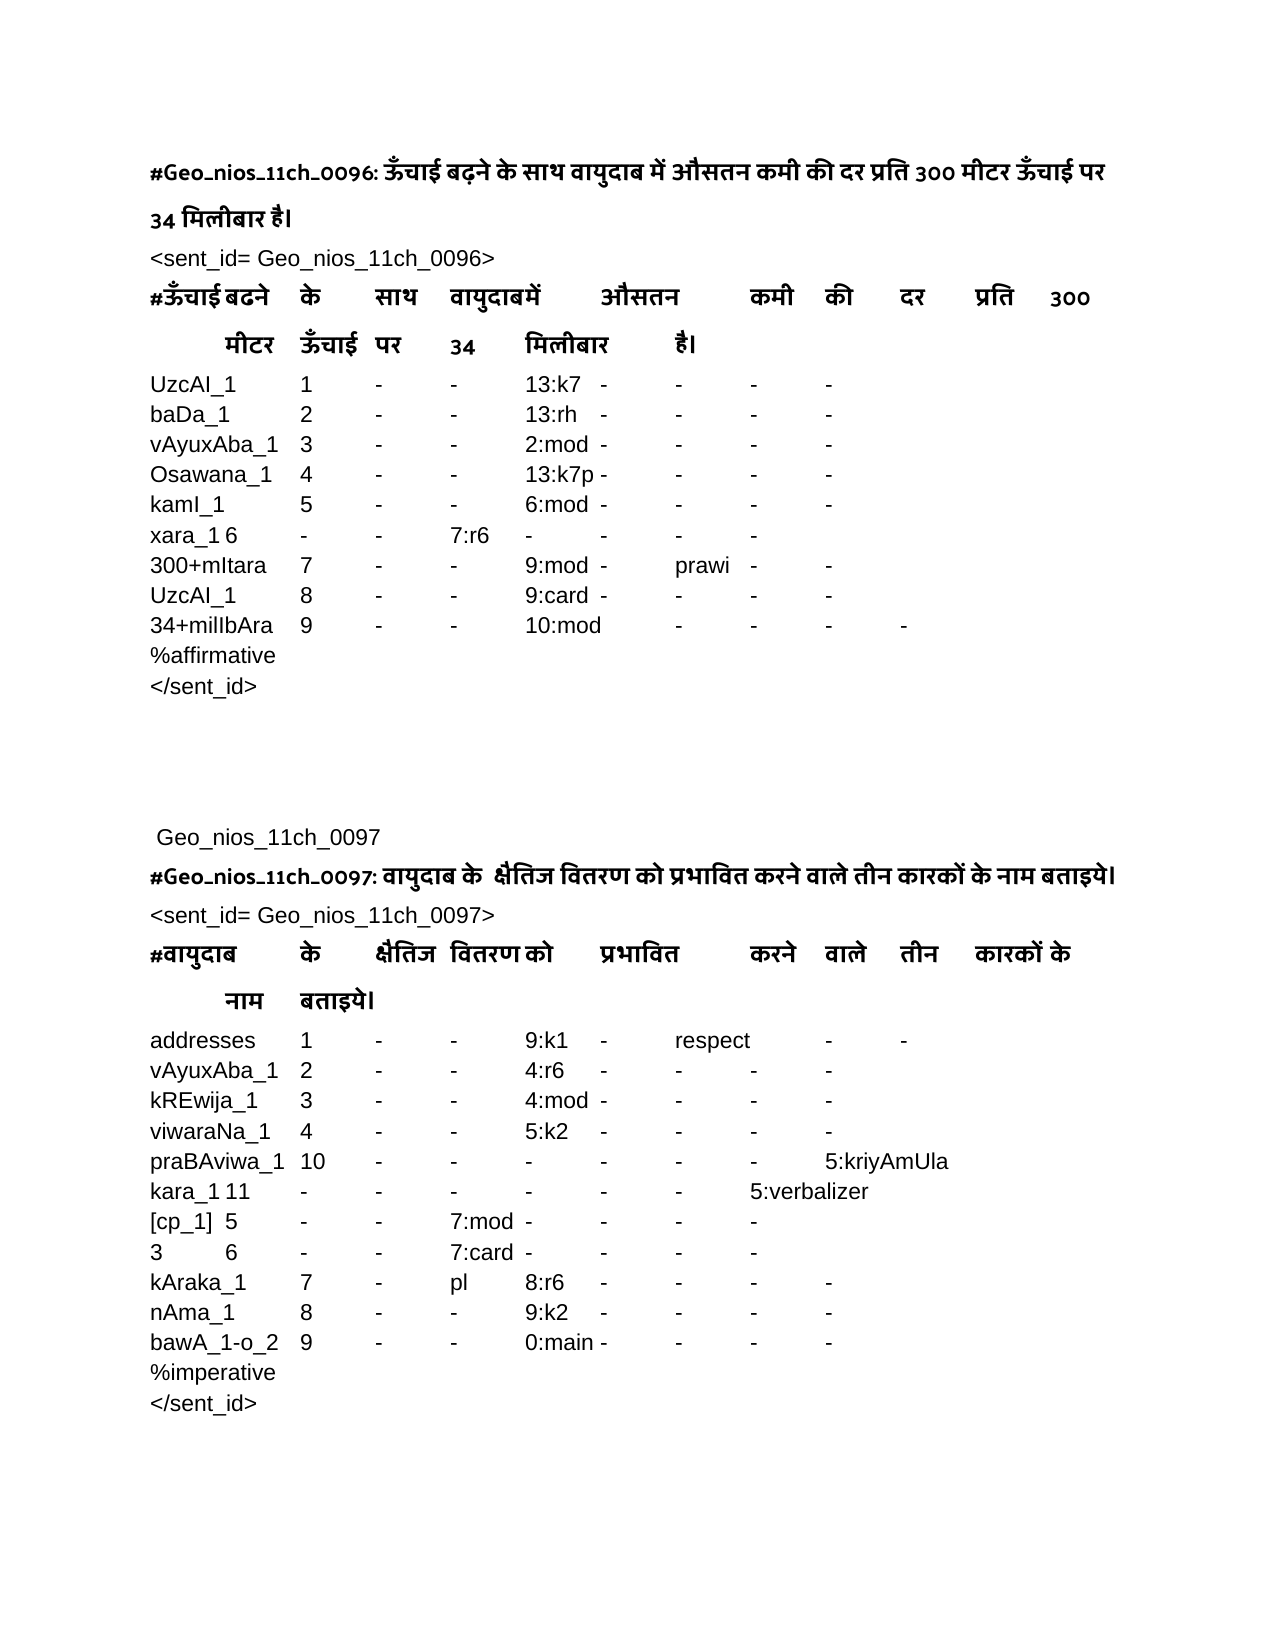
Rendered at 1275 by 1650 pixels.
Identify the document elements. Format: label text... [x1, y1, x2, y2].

text 3 6 - - 7:card - - - - [150, 1238, 1125, 1265]
text viwaraNa_1 4 - - 5:k2 - - - - [150, 1118, 1125, 1144]
text 300+mItara 7 - - 9:mod - prawi - - [150, 552, 1125, 578]
text </sent_id> [150, 673, 1125, 699]
text 34+milIbAra 9 - - 10:mod - - - - [150, 612, 1125, 639]
text nAma_1 8 - - 9:k2 - - - - [150, 1299, 1125, 1325]
text UzcAI_1 8 - - 9:card - - - - [150, 582, 1125, 608]
text praBAviwa_1 10 - - - - - - 5:kriyAmUla [150, 1148, 1125, 1174]
text addresses 1 - - 9:k1 - respect - - [150, 1027, 1125, 1053]
text #ऊँचाई बढने के साथ वायुदाब में औसतन कमी की दर प्रति 300 मीटर ऊँचाई पर 34 मिलीबार है। [150, 275, 1125, 364]
text %affirmative [150, 642, 1125, 669]
text #वायुदाब के क्षैतिज वितरण को प्रभावित करने वाले तीन कारकों के नाम बताइये। [150, 932, 1125, 1021]
text kamI_1 5 - - 6:mod - - - - [150, 491, 1125, 518]
text kREwija_1 3 - - 4:mod - - - - [150, 1087, 1125, 1114]
text baDa_1 2 - - 13:rh - - - - [150, 401, 1125, 427]
text %imperative [150, 1359, 1125, 1386]
text vAyuxAba_1 3 - - 2:mod - - - - [150, 431, 1125, 457]
text Osawana_1 4 - - 13:k7p - - - - [150, 461, 1125, 488]
text xara_1 6 - - 7:r6 - - - - [150, 522, 1125, 548]
text Geo_nios_11ch_0097 [150, 824, 1125, 850]
text #Geo_nios_11ch_0097: वायुदाब के क्षैतिज वितरण को प्रभावित करने वाले तीन कारकों के नाम बताइये। [150, 854, 1125, 895]
text </sent_id> [150, 1389, 1125, 1416]
text #Geo_nios_11ch_0096: ऊँचाई बढ़ने के साथ वायुदाब में औसतन कमी की दर प्रति 300 मीटर ऊँचाई पर 34 मिलीबार है। [150, 150, 1125, 239]
text UzcAI_1 1 - - 13:k7 - - - - [150, 371, 1125, 397]
text <sent_id= Geo_nios_11ch_0097> [150, 902, 1125, 928]
text <sent_id= Geo_nios_11ch_0096> [150, 245, 1125, 272]
text [cp_1] 5 - - 7:mod - - - - [150, 1208, 1125, 1234]
text kAraka_1 7 - pl 8:r6 - - - - [150, 1269, 1125, 1295]
text bawA_1-o_2 9 - - 0:main - - - - [150, 1329, 1125, 1355]
text kara_1 11 - - - - - - 5:verbalizer [150, 1178, 1125, 1204]
text vAyuxAba_1 2 - - 4:r6 - - - - [150, 1057, 1125, 1083]
